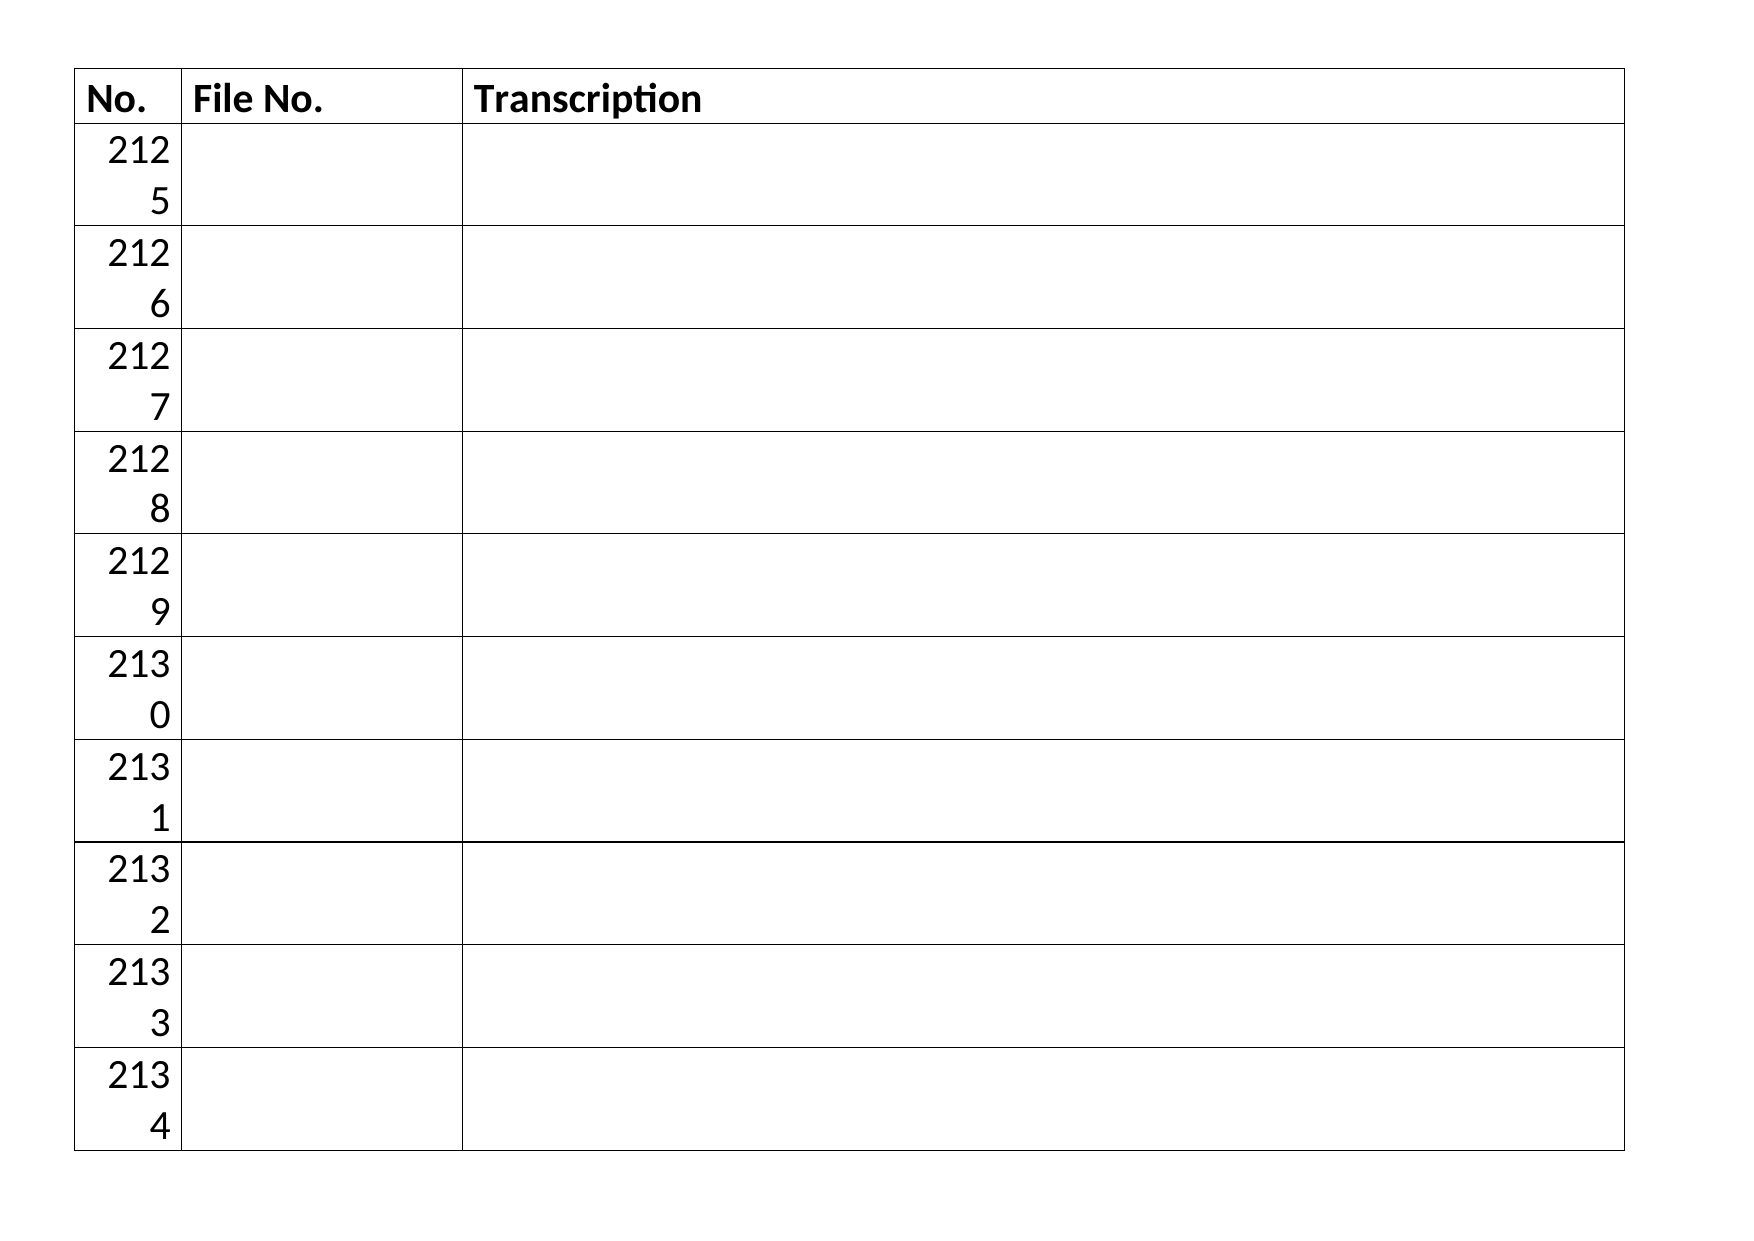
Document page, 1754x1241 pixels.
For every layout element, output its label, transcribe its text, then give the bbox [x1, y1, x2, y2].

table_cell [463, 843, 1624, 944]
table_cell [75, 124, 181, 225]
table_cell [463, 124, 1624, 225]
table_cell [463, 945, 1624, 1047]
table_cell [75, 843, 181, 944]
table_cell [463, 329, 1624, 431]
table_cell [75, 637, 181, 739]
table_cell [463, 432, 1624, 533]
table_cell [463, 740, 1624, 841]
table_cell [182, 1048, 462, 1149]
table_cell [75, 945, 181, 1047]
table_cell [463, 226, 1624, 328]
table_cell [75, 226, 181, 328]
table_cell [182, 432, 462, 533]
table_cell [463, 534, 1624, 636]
table_header File No. [182, 69, 462, 122]
table_header Transcription [463, 69, 1624, 122]
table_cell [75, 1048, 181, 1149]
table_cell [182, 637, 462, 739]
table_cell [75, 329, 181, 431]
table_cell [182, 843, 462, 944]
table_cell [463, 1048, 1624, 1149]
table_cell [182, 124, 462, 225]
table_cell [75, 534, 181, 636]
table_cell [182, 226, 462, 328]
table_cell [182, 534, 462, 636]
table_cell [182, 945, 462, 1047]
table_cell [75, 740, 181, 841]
table_header No. [75, 69, 181, 122]
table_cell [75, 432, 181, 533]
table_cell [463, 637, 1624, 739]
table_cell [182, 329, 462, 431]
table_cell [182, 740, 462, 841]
